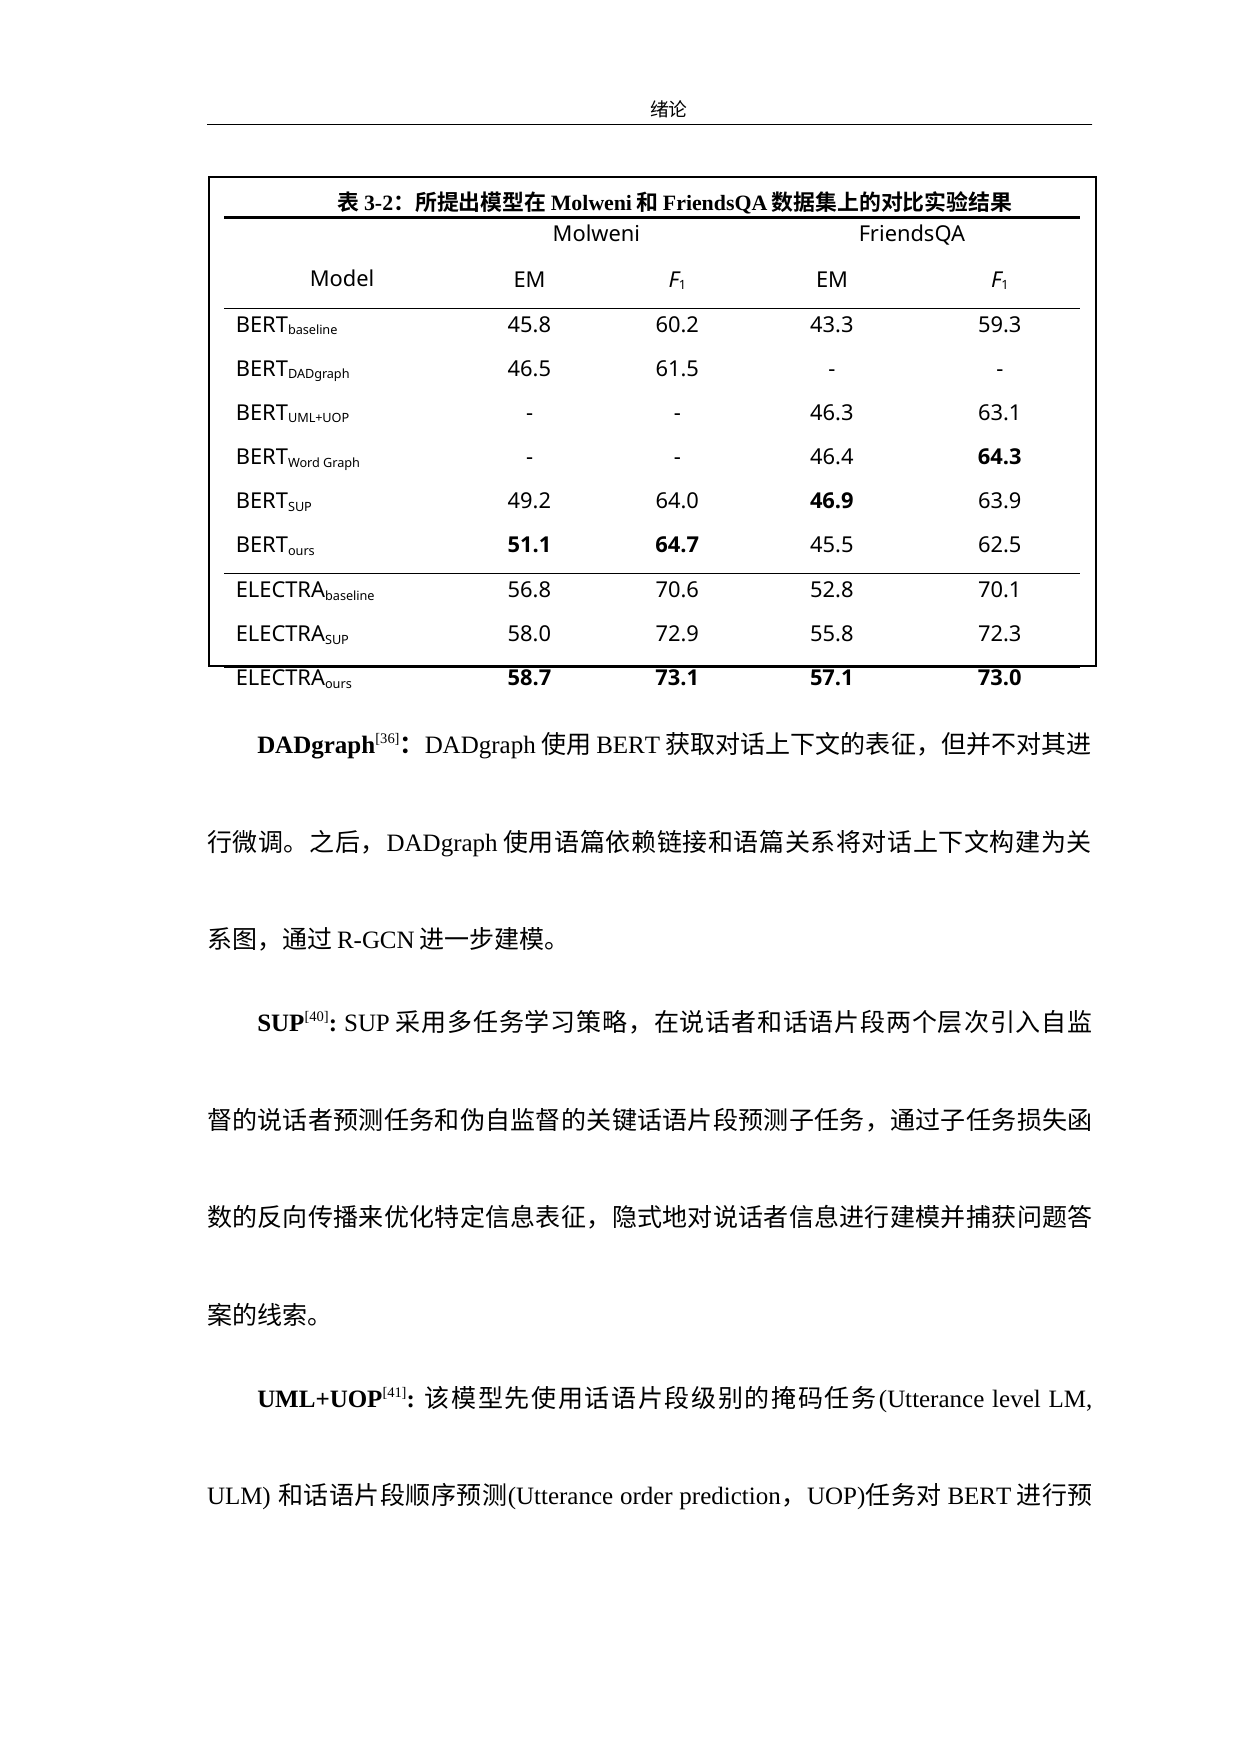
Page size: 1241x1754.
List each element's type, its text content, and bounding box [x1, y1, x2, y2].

text SUP[40]: SUP采用多任务学习策略，在说话者和话语片段两个层次引入自监督的说话者预测任务和伪自监督的关键话语片段预测子任务，通过子任务损失函数的反向传播来优化特定信息表征，隐式地对说话者信息进行建模并捕获问题答案的线索。 [207, 988, 1092, 1346]
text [207, 1364, 1092, 1526]
text DADgraph[36]：DADgraph使用BERT获取对话上下文的表征，但并不对其进行微调。之后，DADgraph使用语篇依赖链接和语篇关系将对话上下文构建为关系图，通过R-GCN进一步建模。 [207, 190, 1092, 970]
